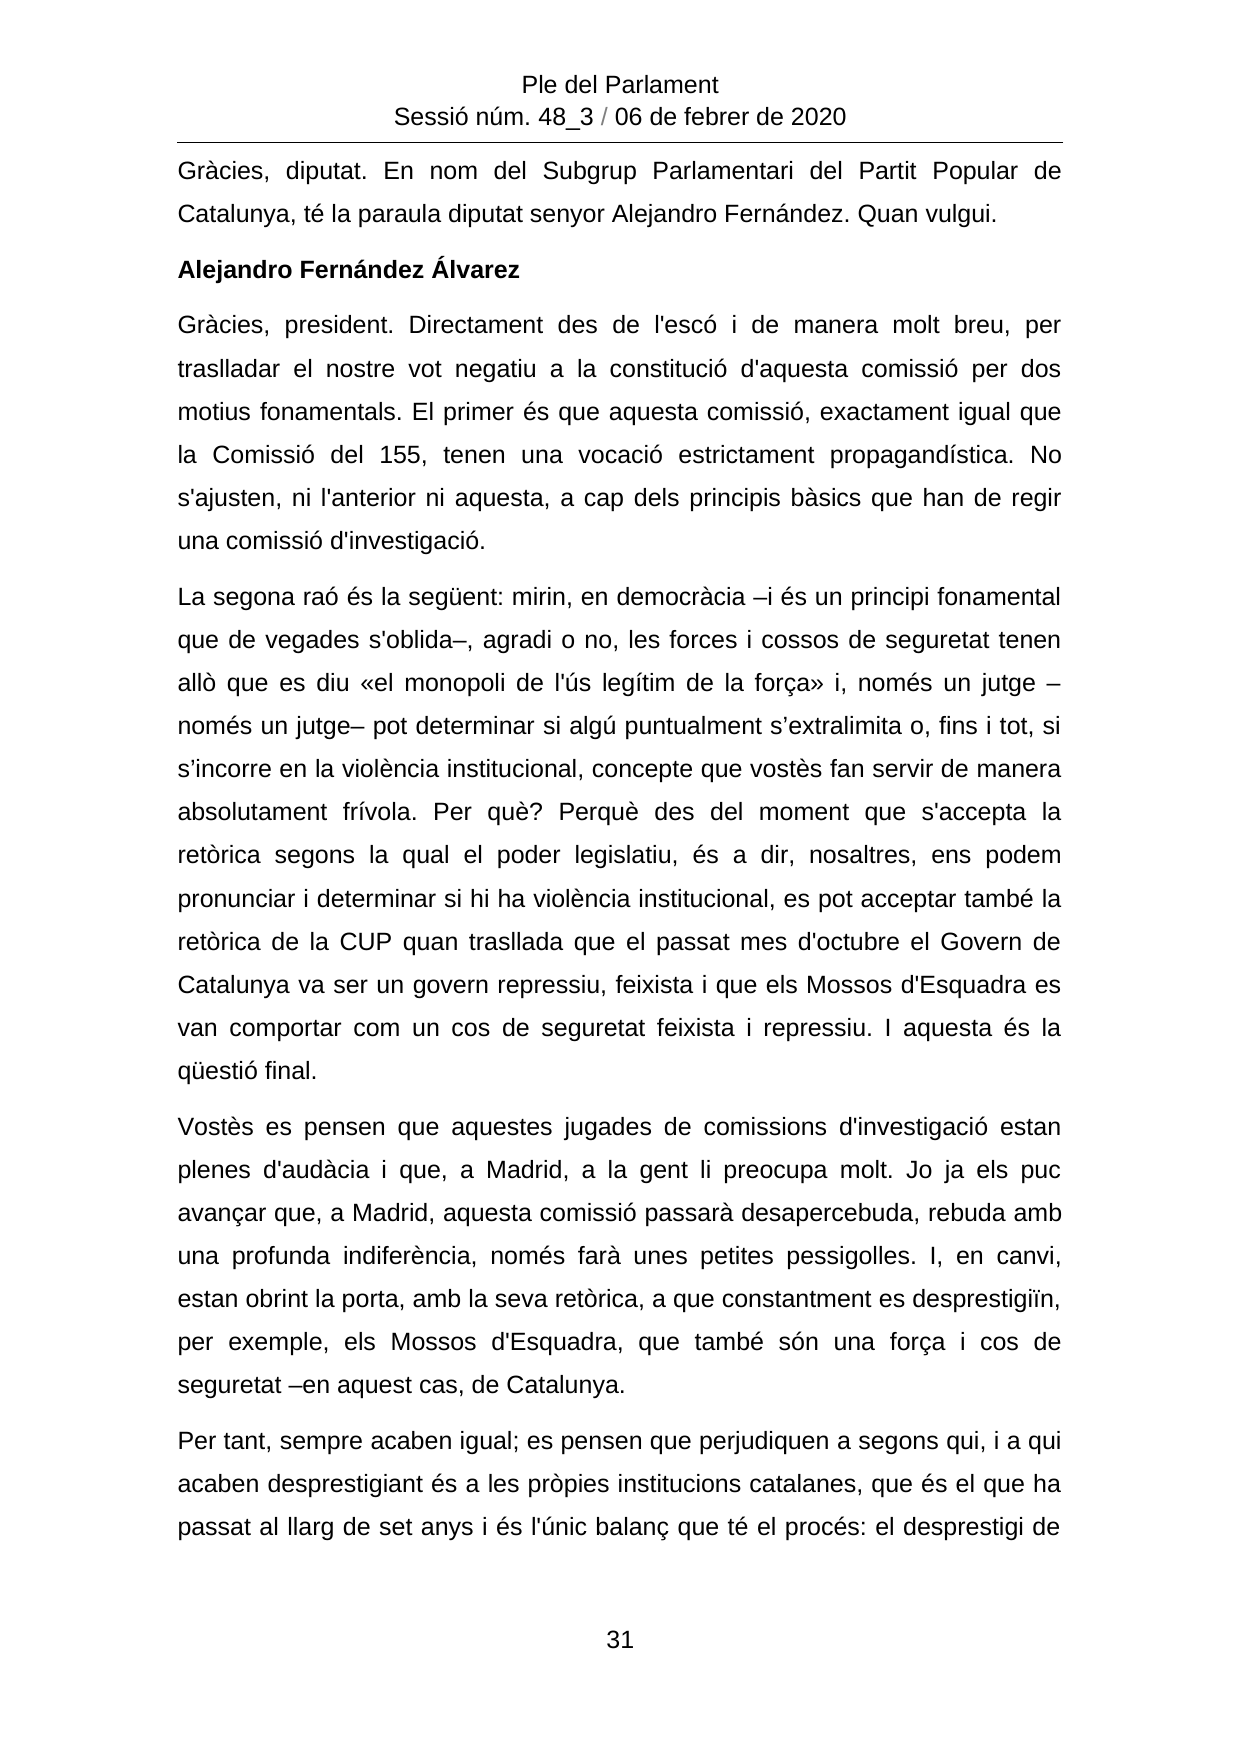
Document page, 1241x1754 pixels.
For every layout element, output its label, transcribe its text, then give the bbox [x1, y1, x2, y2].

text La segona raó és la següent: mirin, en democràcia –i és un principi fonamental que de vegades s'oblida–, agradi o no, les forces i cossos de seguretat tenen allò que es diu «el monopoli de l'ús legítim de la força» i, només un jutge –només un jutge– pot determinar si algú puntualment s’extralimita o, fins i tot, si s’incorre en la violència institucional, concepte que vostès fan servir de manera absolutament frívola. Per què? Perquè des del moment que s'accepta la retòrica segons la qual el poder legislatiu, és a dir, nosaltres, ens podem pronunciar i determinar si hi ha violència institucional, es pot acceptar també la retòrica de la CUP quan trasllada que el passat mes d'octubre el Govern de Catalunya va ser un govern repressiu, feixista i que els Mossos d'Esquadra es van comportar com un cos de seguretat feixista i repressiu. I aquesta és la qüestió final. [177, 582, 1063, 1085]
text Gràcies, president. Directament des de l'escó i de manera molt breu, per traslladar el nostre vot negatiu a la constitució d'aquesta comissió per dos motius fonamentals. El primer és que aquesta comissió, exactament igual que la Comissió del 155, tenen una vocació estrictament propagandística. No s'ajusten, ni l'anterior ni aquesta, a cap dels principis bàsics que han de regir una comissió d'investigació. [177, 310, 1063, 555]
text Gràcies, diputat. En nom del Subgrup Parlamentari del Partit Popular de Catalunya, té la paraula diputat senyor Alejandro Fernández. Quan vulgui. [177, 156, 1063, 228]
text Alejandro Fernández Álvarez [177, 255, 1063, 283]
text Vostès es pensen que aquestes jugades de comissions d'investigació estan plenes d'audàcia i que, a Madrid, a la gent li preocupa molt. Jo ja els puc avançar que, a Madrid, aquesta comissió passarà desapercebuda, rebuda amb una profunda indiferència, només farà unes petites pessigolles. I, en canvi, estan obrint la porta, amb la seva retòrica, a que constantment es desprestigiïn, per exemple, els Mossos d'Esquadra, que també són una força i cos de seguretat –en aquest cas, de Catalunya. [177, 1112, 1063, 1399]
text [177, 1426, 1063, 1541]
